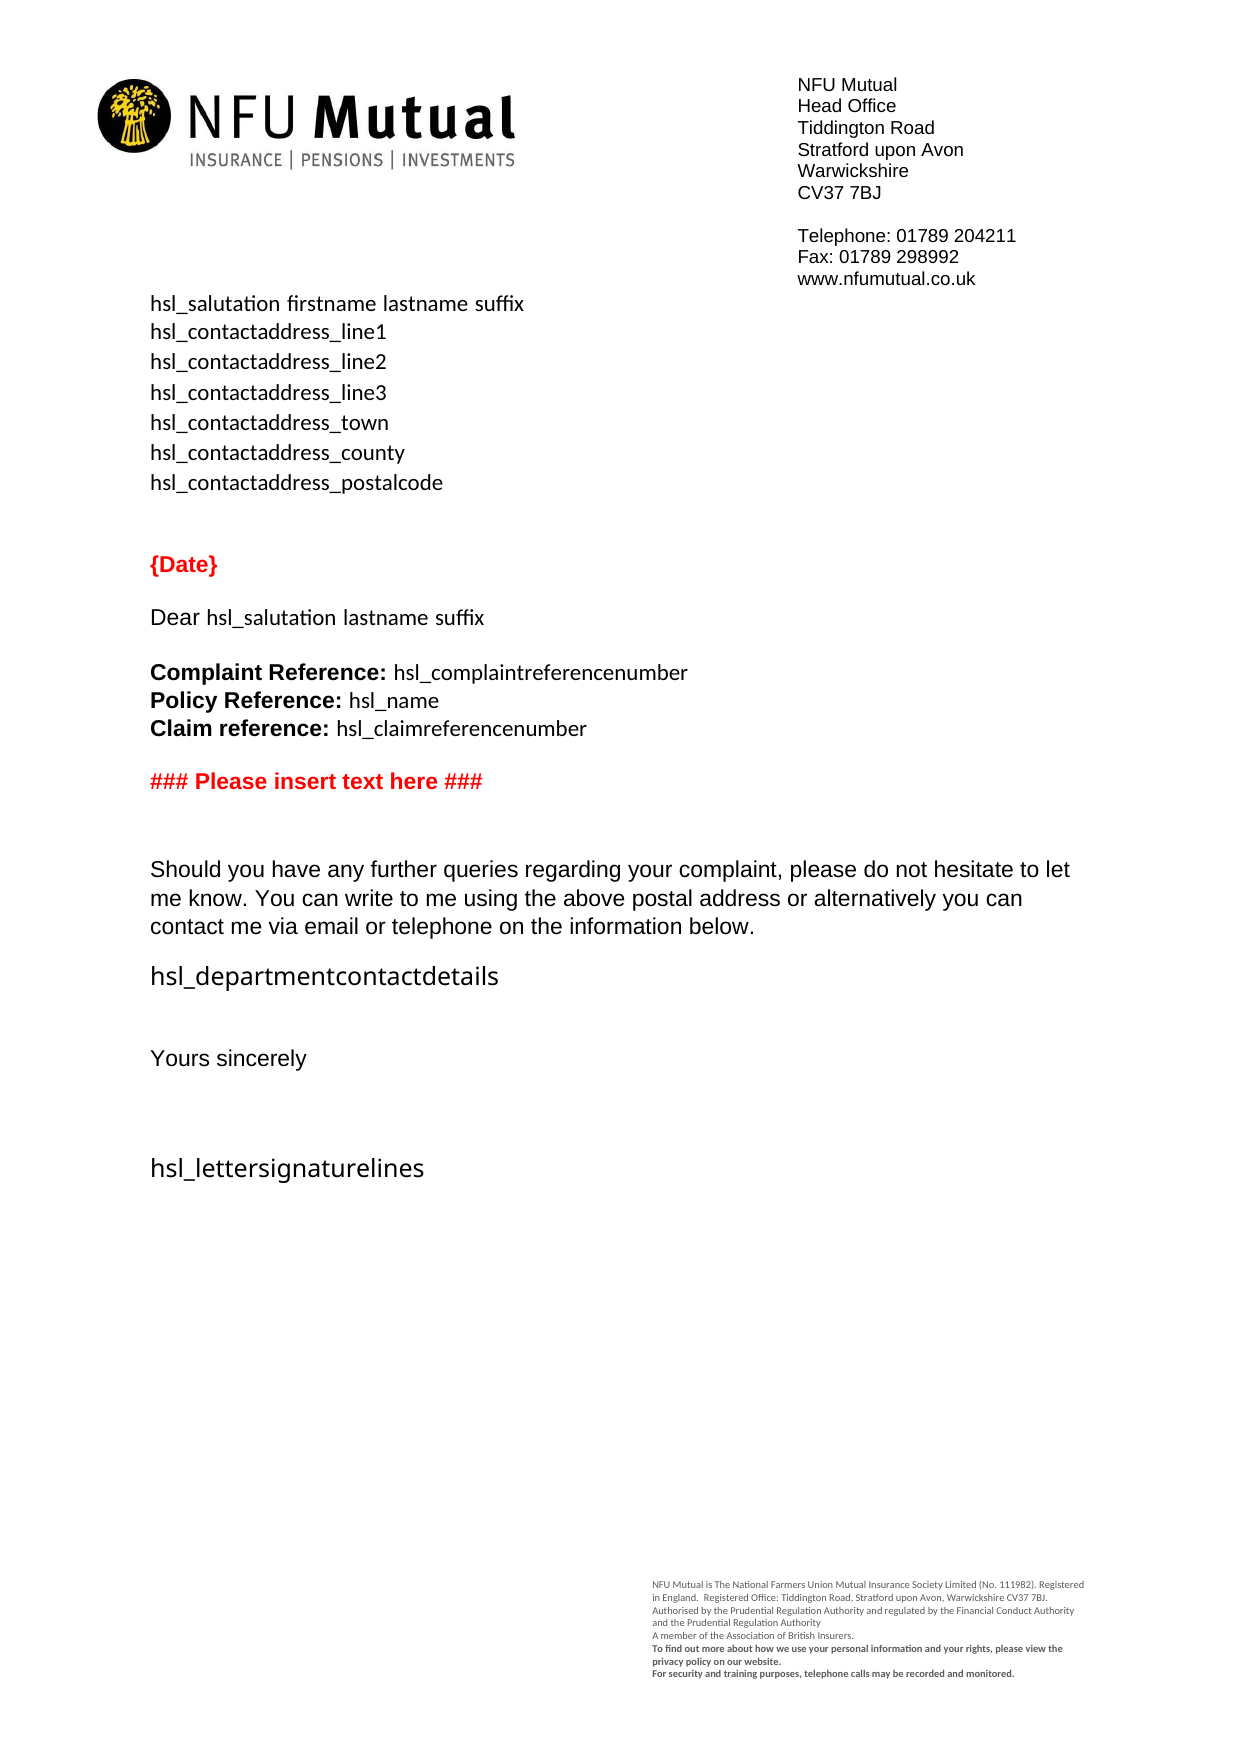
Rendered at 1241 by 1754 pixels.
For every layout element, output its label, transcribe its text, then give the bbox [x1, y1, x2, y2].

text Dear [150, 603, 1090, 631]
text Complaint Reference: [150, 658, 1090, 686]
text ### Please insert text here ### [150, 768, 1090, 794]
text Should you have any further queries regarding your complaint, please do not hesitate to let me know. You can write to me using the above postal address or alternatively you can contact me via email or telephone on the information below. [150, 856, 1090, 939]
text Claim reference: [150, 714, 1090, 742]
text Yours sincerely [150, 1045, 1090, 1071]
picture [97, 75, 515, 172]
text Policy Reference: [150, 686, 1090, 714]
text {Date} [150, 551, 1090, 577]
